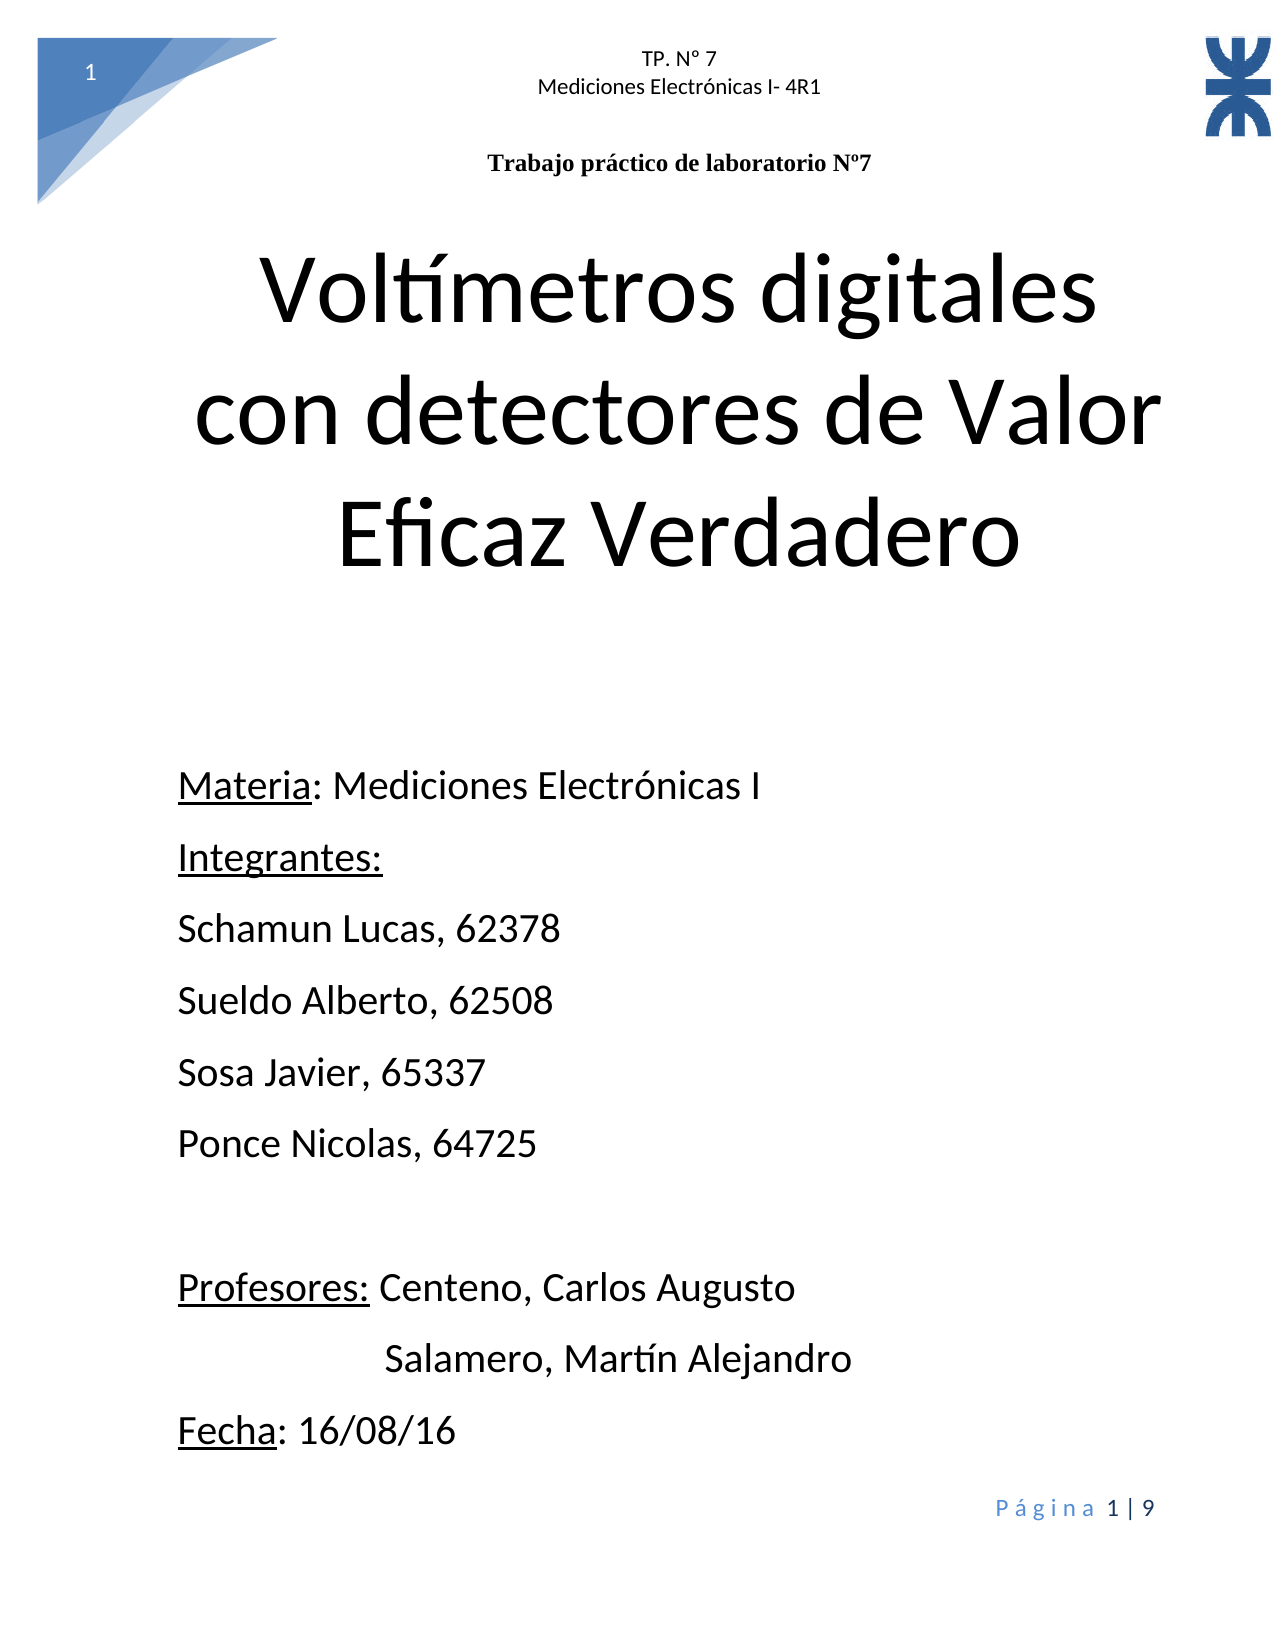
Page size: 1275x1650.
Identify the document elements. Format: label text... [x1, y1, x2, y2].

text Schamun Lucas, 62378 [177, 902, 1181, 953]
text Voltímetros digitales con detectores de Valor Eficaz Verdadero [177, 225, 1181, 591]
subtitle Trabajo práctico de laboratorio Nº7 [177, 148, 1181, 176]
text Materia: Mediciones Electrónicas I [177, 759, 1181, 810]
text Ponce Nicolas, 64725 [177, 1117, 1181, 1168]
picture [37, 37, 279, 206]
text Integrantes: [177, 831, 1181, 881]
text Salamero, Martín Alejandro [177, 1332, 1181, 1383]
text Profesores: Centeno, Carlos Augusto [177, 1261, 1181, 1311]
text Sueldo Alberto, 62508 [177, 974, 1181, 1025]
text Fecha: 16/08/16 [177, 1404, 1181, 1455]
text Sosa Javier, 65337 [177, 1046, 1181, 1096]
